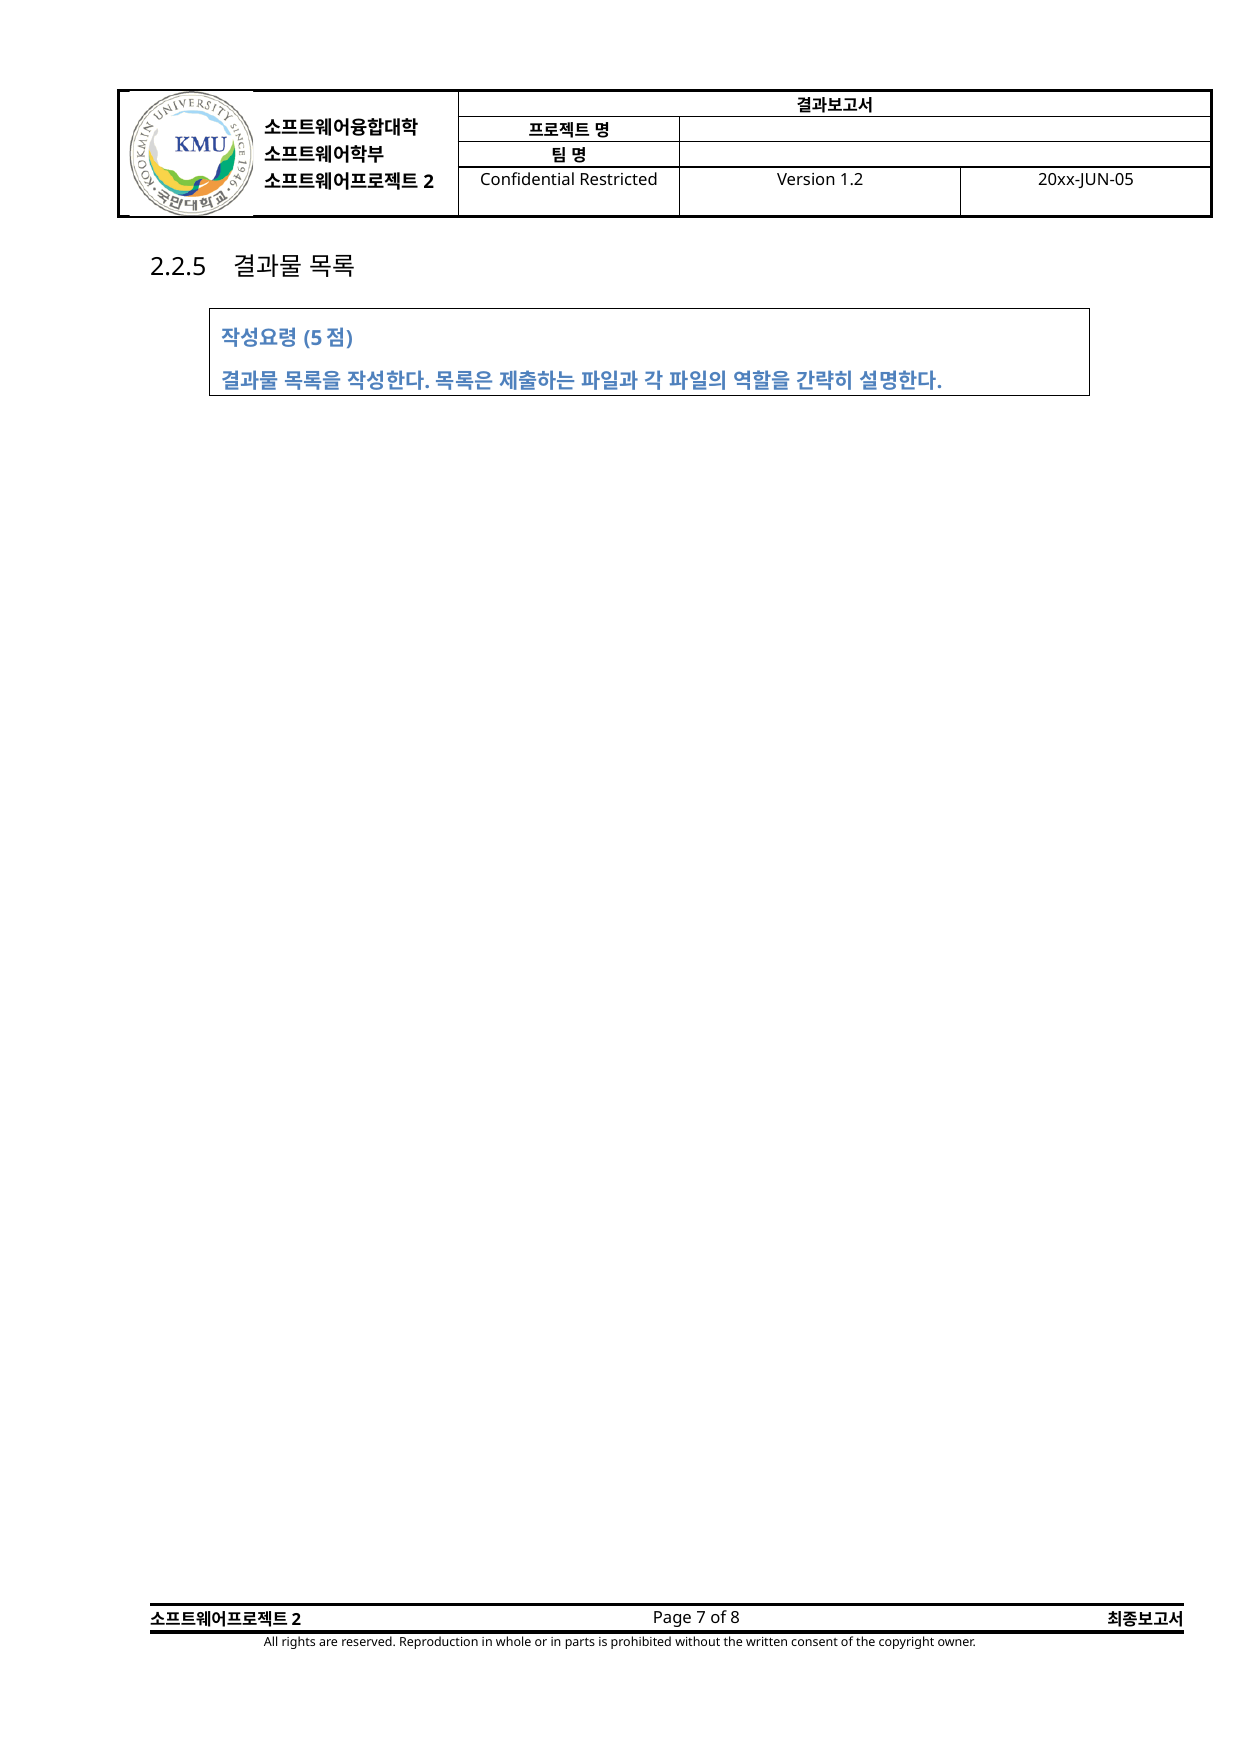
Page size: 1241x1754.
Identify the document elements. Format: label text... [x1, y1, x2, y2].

table_header 작성요령 (5점) 결과물 목록을 작성한다. 목록은 제출하는 파일과 각 파일의 역할을 간략히 설명한다. [210, 309, 1089, 395]
subtitle 결과물 목록 [150, 247, 1090, 283]
picture [129, 91, 254, 216]
